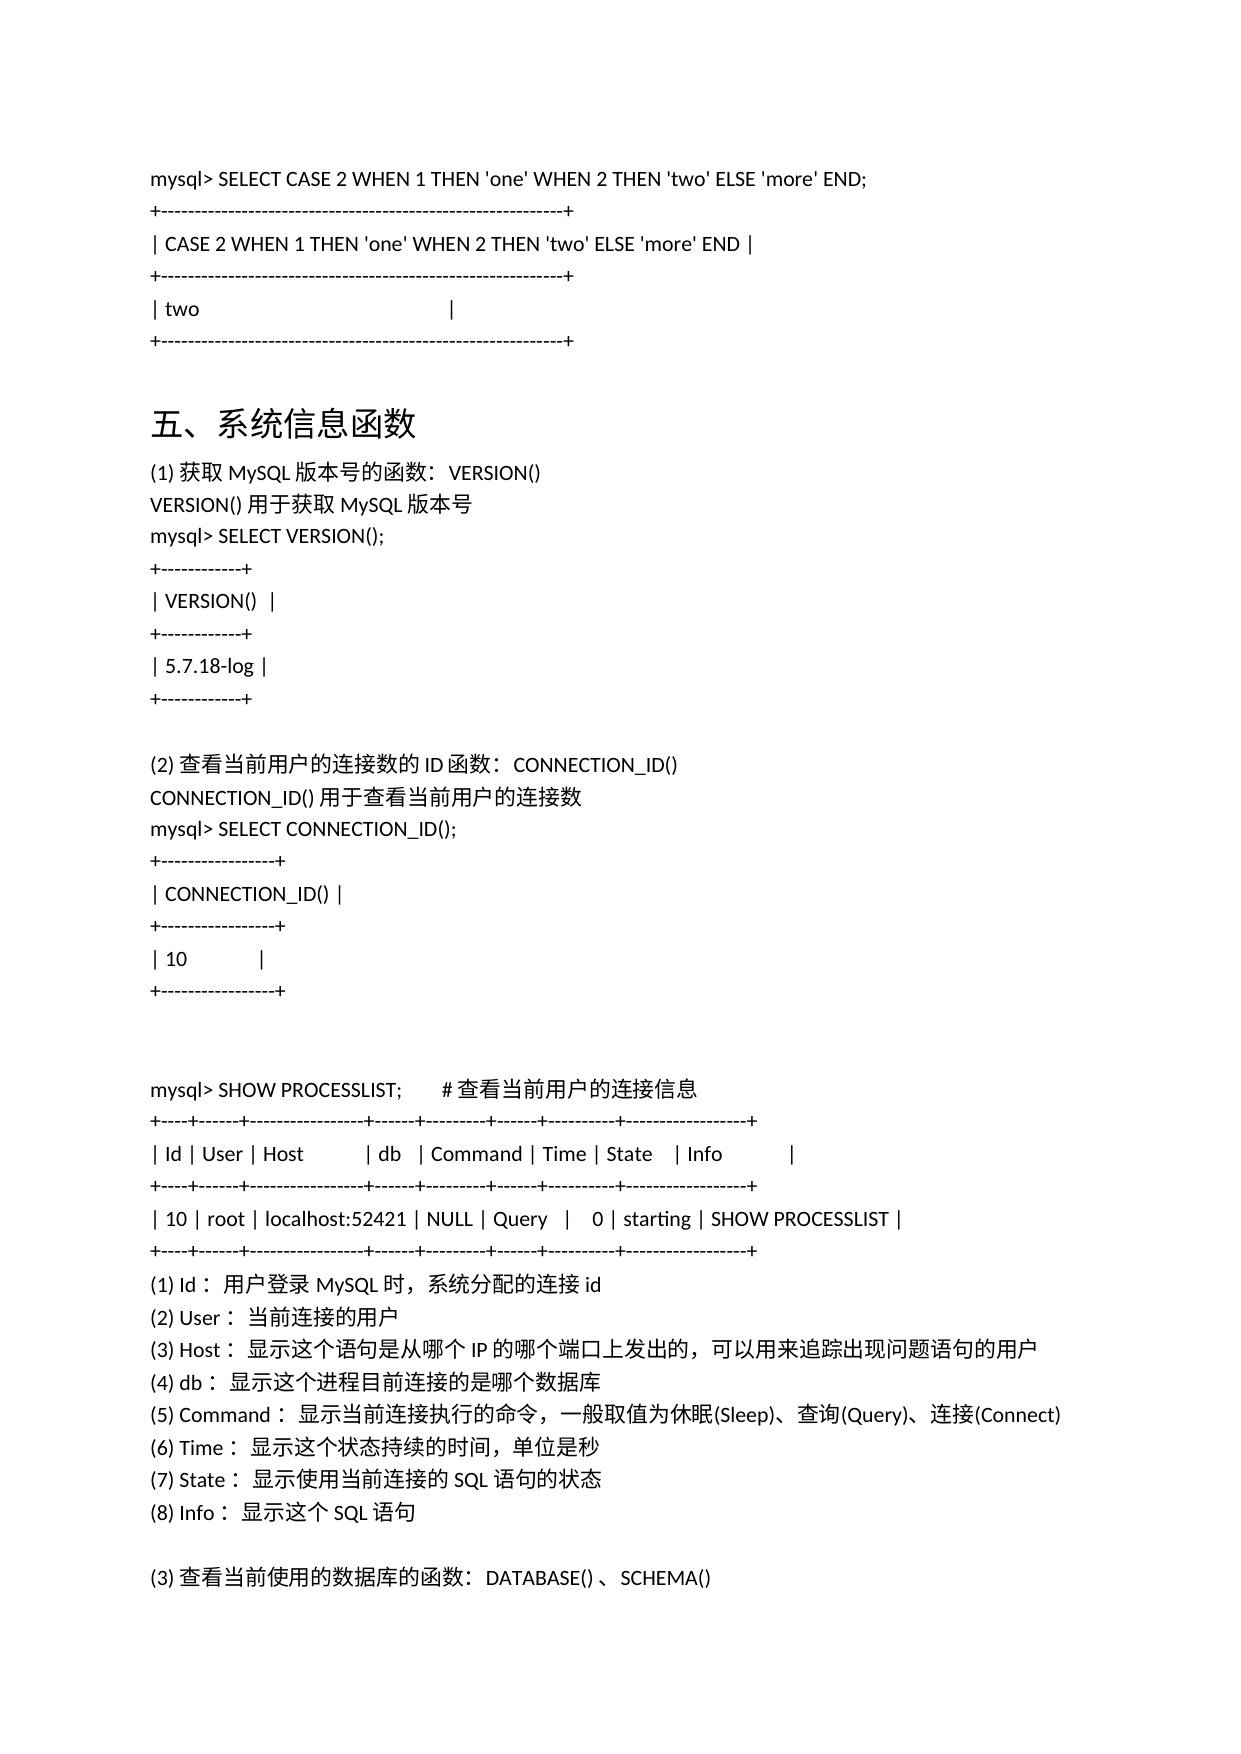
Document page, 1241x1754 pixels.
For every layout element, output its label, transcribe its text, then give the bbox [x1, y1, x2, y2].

text 五、系统信息函数 [150, 389, 1090, 454]
text (2) 查看当前用户的连接数的ID函数：CONNECTION_ID() [150, 747, 1090, 779]
text (7) State ：显示使用当前连接的 SQL 语句的状态 [150, 1462, 1090, 1494]
text (8) Info ：显示这个 SQL 语句 [150, 1494, 1090, 1527]
text mysql> SHOW PROCESSLIST; # 查看当前用户的连接信息 [150, 1072, 1090, 1104]
text +------------+ [150, 552, 1090, 584]
text | CASE 2 WHEN 1 THEN 'one' WHEN 2 THEN 'two' ELSE 'more' END | [150, 227, 1090, 259]
text | Id | User | Host | db | Command | Time | State | Info | [150, 1137, 1090, 1169]
text | two | [150, 292, 1090, 324]
text (3) 查看当前使用的数据库的函数：DATABASE() 、SCHEMA() [150, 1559, 1090, 1592]
text (2) User ：当前连接的用户 [150, 1299, 1090, 1332]
text | 10 | [150, 942, 1090, 974]
text (4) db ：显示这个进程目前连接的是哪个数据库 [150, 1364, 1090, 1397]
text +----+------+-----------------+------+---------+------+----------+------------------+ [150, 1104, 1090, 1137]
text (5) Command ：显示当前连接执行的命令，一般取值为休眠(Sleep)、查询(Query)、连接(Connect) [150, 1397, 1090, 1429]
text | 10 | root | localhost:52421 | NULL | Query | 0 | starting | SHOW PROCESSLIST | [150, 1202, 1090, 1234]
text +-----------------+ [150, 844, 1090, 877]
text +-----------------+ [150, 974, 1090, 1007]
text +------------------------------------------------------------+ [150, 259, 1090, 292]
text | 5.7.18-log | [150, 649, 1090, 682]
text | CONNECTION_ID() | [150, 877, 1090, 909]
text | VERSION() | [150, 584, 1090, 617]
text (1) 获取 MySQL 版本号的函数：VERSION() [150, 454, 1090, 487]
text +------------+ [150, 617, 1090, 649]
text CONNECTION_ID() 用于查看当前用户的连接数 [150, 779, 1090, 812]
text +----+------+-----------------+------+---------+------+----------+------------------+ [150, 1234, 1090, 1267]
text (1) Id ：用户登录 MySQL 时，系统分配的连接 id [150, 1267, 1090, 1299]
text +-----------------+ [150, 909, 1090, 942]
text (3) Host ：显示这个语句是从哪个 IP 的哪个端口上发出的，可以用来追踪出现问题语句的用户 [150, 1332, 1090, 1364]
text mysql> SELECT CONNECTION_ID(); [150, 812, 1090, 844]
text mysql> SELECT CASE 2 WHEN 1 THEN 'one' WHEN 2 THEN 'two' ELSE 'more' END; [150, 162, 1090, 194]
text mysql> SELECT VERSION(); [150, 519, 1090, 552]
text +------------------------------------------------------------+ [150, 194, 1090, 227]
text +----+------+-----------------+------+---------+------+----------+------------------+ [150, 1169, 1090, 1202]
text +------------------------------------------------------------+ [150, 324, 1090, 357]
text VERSION() 用于获取 MySQL 版本号 [150, 487, 1090, 519]
text (6) Time ：显示这个状态持续的时间，单位是秒 [150, 1429, 1090, 1462]
text +------------+ [150, 682, 1090, 714]
